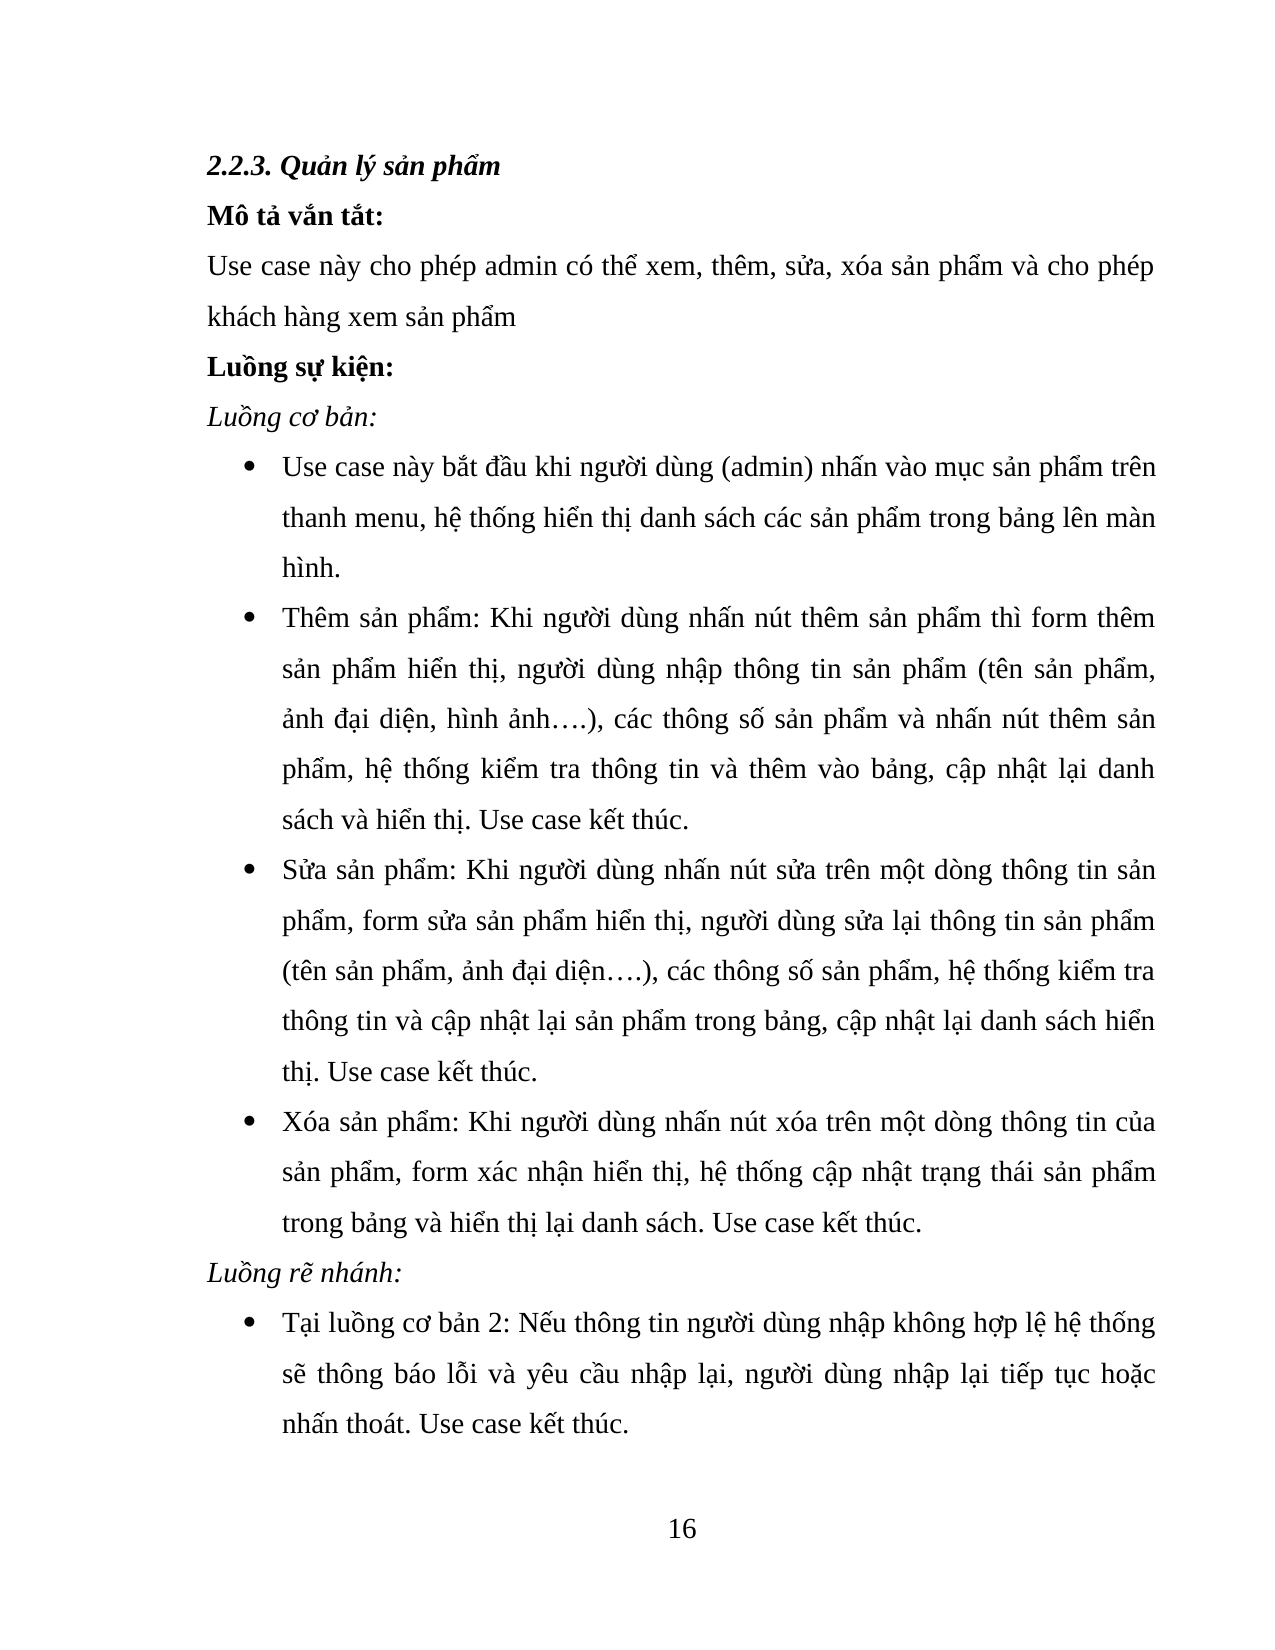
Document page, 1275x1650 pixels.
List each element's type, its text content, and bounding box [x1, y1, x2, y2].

text Mô tả vắn tắt: [207, 198, 1157, 232]
text Use case này cho phép admin có thể xem, thêm, sửa, xóa sản phẩm và cho phép khách hàng xem sản phẩm [207, 248, 1157, 332]
list Use case này bắt đầu khi người dùng (admin) nhấn vào mục sản phẩm trên thanh menu, hệ thống hiển thị danh sách các sản phẩm trong bảng lên màn hình. [244, 449, 1157, 584]
list Thêm sản phẩm: Khi người dùng nhấn nút thêm sản phẩm thì form thêm sản phẩm hiển thị, người dùng nhập thông tin sản phẩm (tên sản phẩm, ảnh đại diện, hình ảnh….), các thông số sản phẩm và nhấn nút thêm sản phẩm, hệ thống kiểm tra thông tin và thêm vào bảng, cập nhật lại danh sách và hiển thị. Use case kết thúc. [244, 601, 1157, 836]
subtitle Quản lý sản phẩm [207, 148, 1157, 181]
list Tại luồng cơ bản 2: Nếu thông tin người dùng nhập không hợp lệ hệ thống sẽ thông báo lỗi và yêu cầu nhập lại, người dùng nhập lại tiếp tục hoặc nhấn thoát. Use case kết thúc. [244, 1305, 1157, 1439]
text Luồng rẽ nhánh: [207, 1255, 1157, 1288]
text Luồng sự kiện: [207, 349, 1157, 382]
list Xóa sản phẩm: Khi người dùng nhấn nút xóa trên một dòng thông tin của sản phẩm, form xác nhận hiển thị, hệ thống cập nhật trạng thái sản phẩm trong bảng và hiển thị lại danh sách. Use case kết thúc. [244, 1104, 1157, 1238]
list Sửa sản phẩm: Khi người dùng nhấn nút sửa trên một dòng thông tin sản phẩm, form sửa sản phẩm hiển thị, người dùng sửa lại thông tin sản phẩm (tên sản phẩm, ảnh đại diện….), các thông số sản phẩm, hệ thống kiểm tra thông tin và cập nhật lại sản phẩm trong bảng, cập nhật lại danh sách hiển thị. Use case kết thúc. [244, 852, 1157, 1087]
text Luồng cơ bản: [207, 399, 1157, 433]
